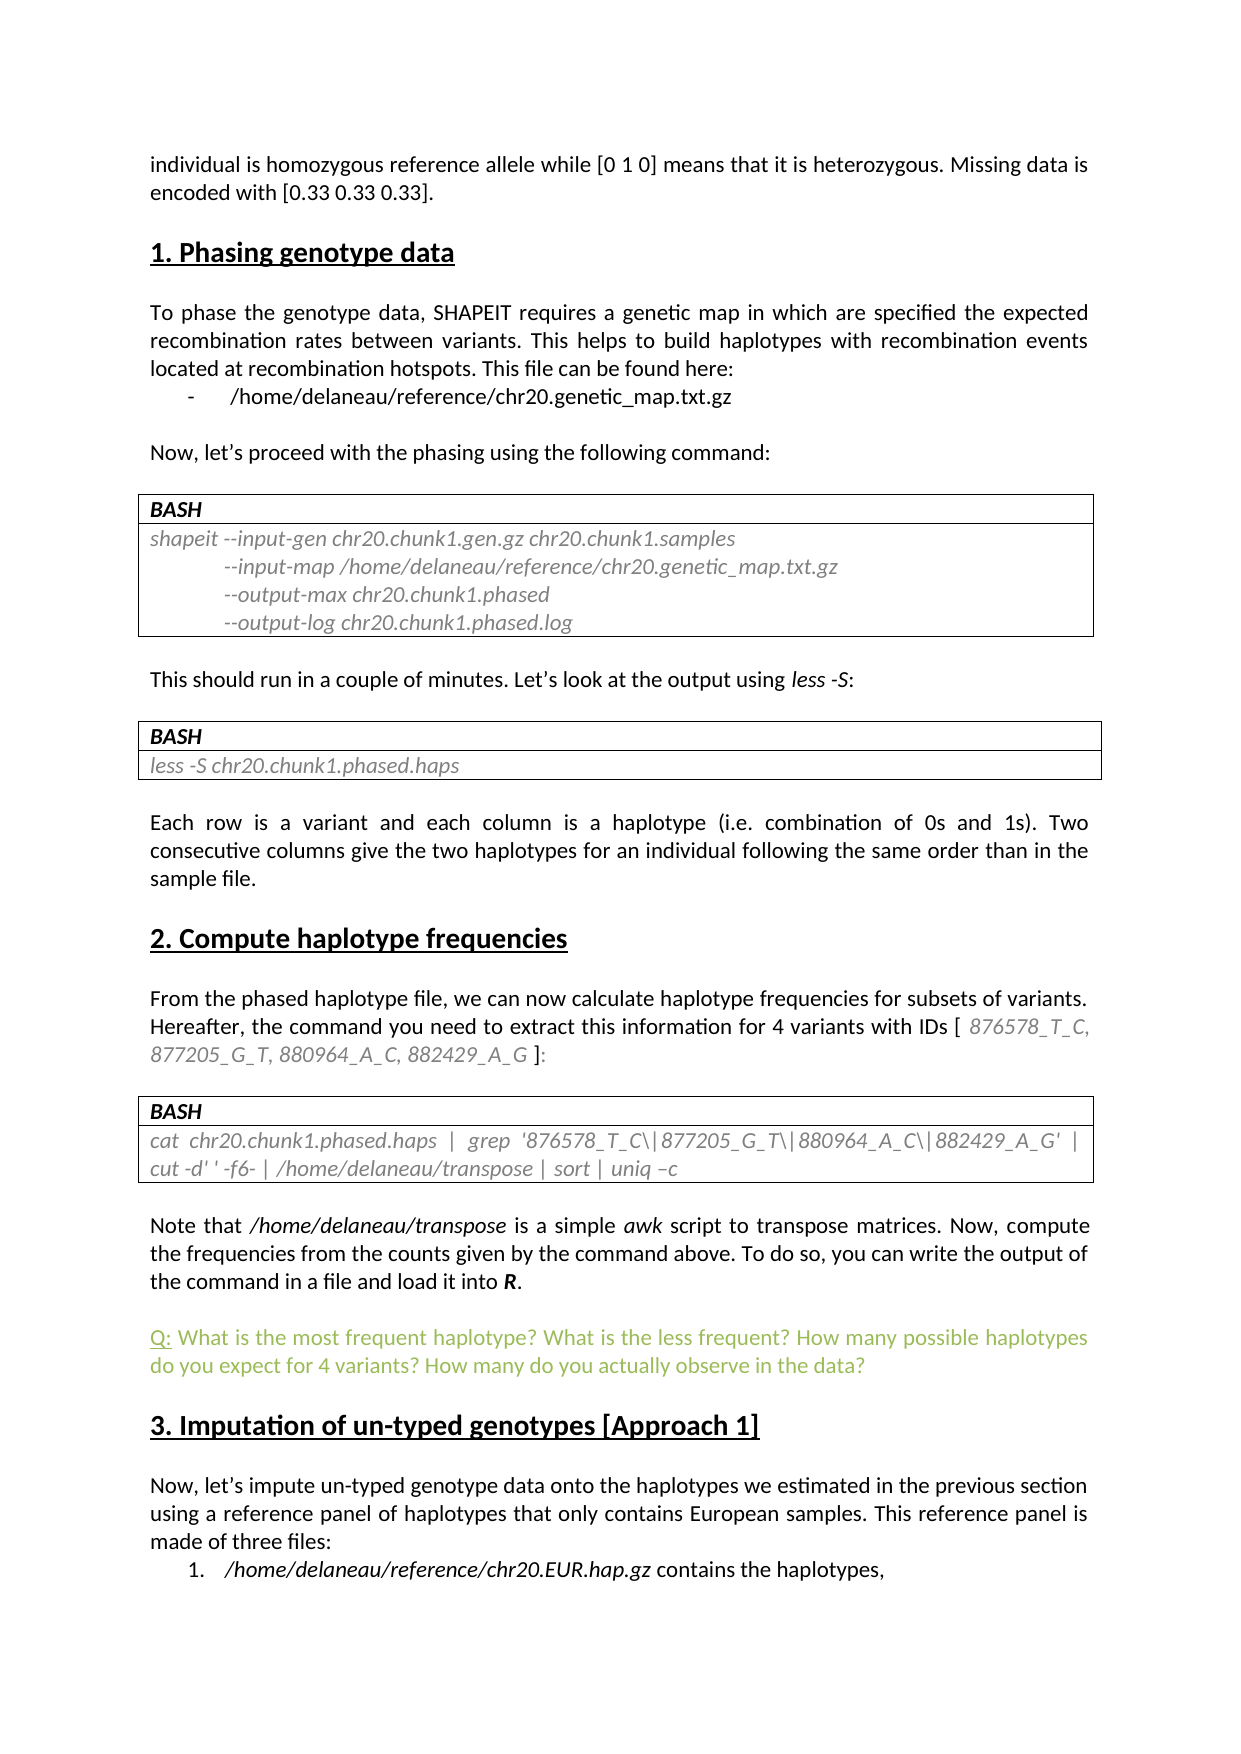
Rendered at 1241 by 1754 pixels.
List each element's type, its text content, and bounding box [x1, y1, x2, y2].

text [150, 150, 1090, 206]
table_header BASH [139, 495, 1093, 523]
text Each row is a variant and each column is a haplotype (i.e. combination of 0s and 1s). Two consecutive columns give the two haplotypes for an individual following the same order than in the sample file. [150, 808, 1090, 892]
text This should run in a couple of minutes. Let’s look at the output using less -S: [150, 665, 1090, 693]
table_header BASH [139, 1097, 1093, 1125]
text 3. Imputation of un-typed genotypes [Approach 1] [150, 1407, 1090, 1443]
text To phase the genotype data, SHAPEIT requires a genetic map in which are specified the expected recombination rates between variants. This helps to build haplotypes with recombination events located at recombination hotspots. This file can be found here: [150, 298, 1090, 382]
text 2. Compute haplotype frequencies [150, 920, 1090, 956]
table_cell shapeit --input-gen chr20.chunk1.gen.gz chr20.chunk1.samples --input-map /home/delaneau/reference/chr20.genetic_map.txt.gz --output-max chr20.chunk1.phased --output-log chr20.chunk1.phased.log [139, 524, 1093, 636]
table_header BASH [139, 722, 1101, 750]
list /home/delaneau/reference/chr20.genetic_map.txt.gz [187, 382, 1090, 410]
text 1. Phasing genotype data [150, 234, 1090, 270]
text Note that /home/delaneau/transpose is a simple awk script to transpose matrices. Now, compute the frequencies from the counts given by the command above. To do so, you can write the output of the command in a file and load it into R. [150, 1211, 1090, 1295]
table_cell less -S chr20.chunk1.phased.haps [139, 751, 1101, 779]
text Now, let’s impute un-typed genotype data onto the haplotypes we estimated in the previous section using a reference panel of haplotypes that only contains European samples. This reference panel is made of three files: [150, 1471, 1090, 1555]
table_cell cat chr20.chunk1.phased.haps | grep '876578_T_C\|877205_G_T\|880964_A_C\|882429_A_G' | cut -d' ' -f6- | /home/delaneau/transpose | sort | uniq –c [139, 1126, 1093, 1182]
text Q: What is the most frequent haplotype? What is the less frequent? How many possible haplotypes do you expect for 4 variants? How many do you actually observe in the data? [150, 1323, 1090, 1379]
text Now, let’s proceed with the phasing using the following command: [150, 438, 1090, 466]
list /home/delaneau/reference/chr20.EUR.hap.gz contains the haplotypes, [187, 1555, 1090, 1583]
text From the phased haplotype file, we can now calculate haplotype frequencies for subsets of variants. Hereafter, the command you need to extract this information for 4 variants with IDs [ 876578_T_C, 877205_G_T, 880964_A_C, 882429_A_G ]: [150, 984, 1090, 1068]
